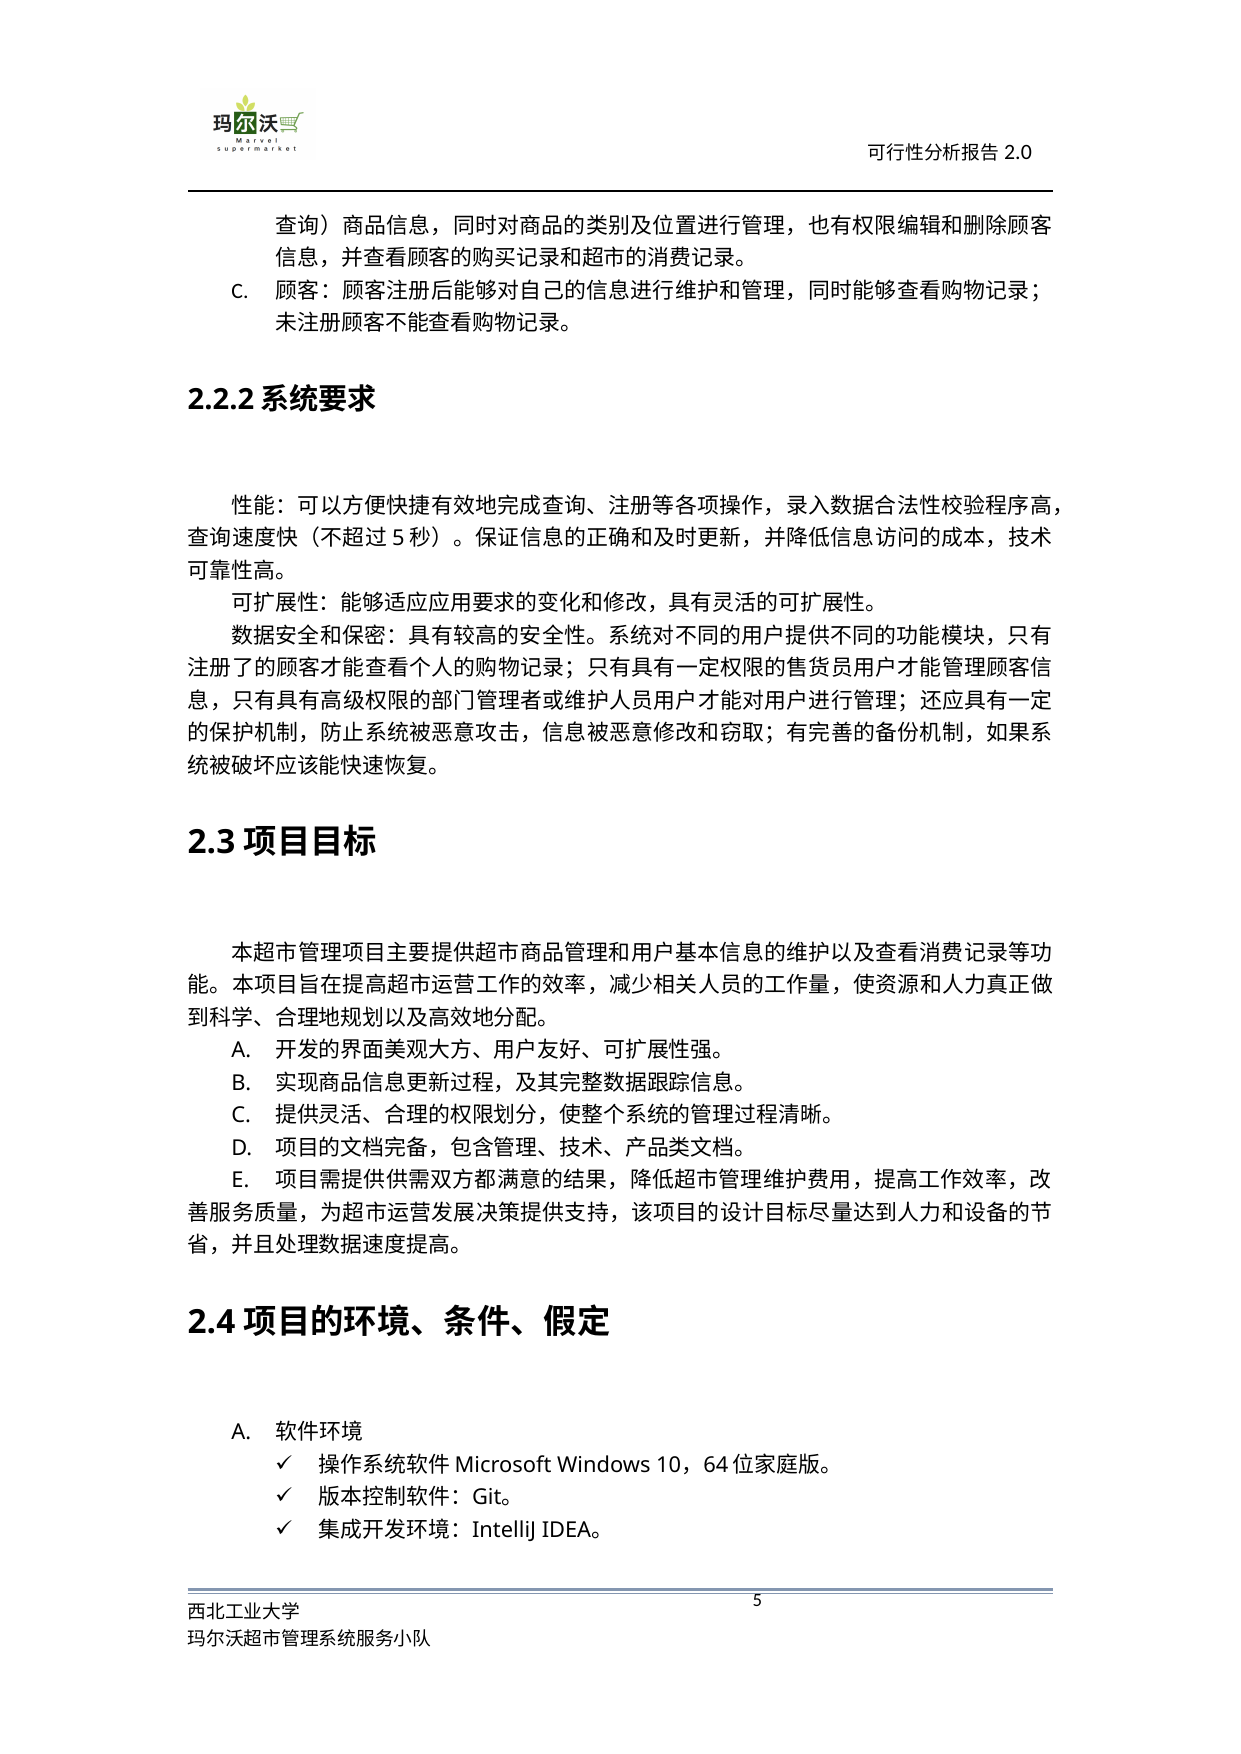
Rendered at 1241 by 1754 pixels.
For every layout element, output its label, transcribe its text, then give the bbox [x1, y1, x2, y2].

list 版本控制软件：Git。 [275, 1479, 1053, 1511]
list 开发的界面美观大方、用户友好、可扩展性强。 [187, 1032, 1053, 1064]
list 项目的文档完备，包含管理、技术、产品类文档。 [187, 1129, 1053, 1162]
list 提供灵活、合理的权限划分，使整个系统的管理过程清晰。 [187, 1097, 1053, 1129]
picture [200, 88, 317, 160]
subtitle 2.4 项目的环境、条件、假定 [187, 1286, 1053, 1351]
list 软件环境 [231, 1414, 1053, 1446]
subtitle 2.2.2系统要求 [187, 364, 1053, 429]
text 本超市管理项目主要提供超市商品管理和用户基本信息的维护以及查看消费记录等功能。本项目旨在提高超市运营工作的效率，减少相关人员的工作量，使资源和人力真正做到科学、合理地规划以及高效地分配。 [187, 934, 1053, 1032]
list 集成开发环境：IntelliJ IDEA。 [275, 1511, 1053, 1544]
list 操作系统软件Microsoft Windows 10，64位家庭版。 [275, 1446, 1053, 1479]
list 售货员：售货员可以注册顾客账户且无数量限制，能够管理（添加、编辑、删除、查询）商品信息，同时对商品的类别及位置进行管理，也有权限编辑和删除顾客信息，并查看顾客的购买记录和超市的消费记录。 [231, 207, 1053, 272]
list 项目需提供供需双方都满意的结果，降低超市管理维护费用，提高工作效率，改善服务质量，为超市运营发展决策提供支持，该项目的设计目标尽量达到人力和设备的节省，并且处理数据速度提高。 [187, 1162, 1053, 1259]
list 顾客：顾客注册后能够对自己的信息进行维护和管理，同时能够查看购物记录；未注册顾客不能查看购物记录。 [231, 272, 1053, 337]
subtitle 2.3 项目目标 [187, 807, 1053, 872]
list 性能：可以方便快捷有效地完成查询、注册等各项操作，录入数据合法性校验程序高，查询速度快（不超过5秒）。保证信息的正确和及时更新，并降低信息访问的成本，技术可靠性高。 [187, 487, 1053, 585]
list 实现商品信息更新过程，及其完整数据跟踪信息。 [187, 1064, 1053, 1097]
list 可扩展性：能够适应应用要求的变化和修改，具有灵活的可扩展性。 [187, 585, 1053, 617]
list 数据安全和保密：具有较高的安全性。系统对不同的用户提供不同的功能模块，只有注册了的顾客才能查看个人的购物记录；只有具有一定权限的售货员用户才能管理顾客信息，只有具有高级权限的部门管理者或维护人员用户才能对用户进行管理；还应具有一定的保护机制，防止系统被恶意攻击，信息被恶意修改和窃取；有完善的备份机制，如果系统被破坏应该能快速恢复。 [187, 617, 1053, 780]
